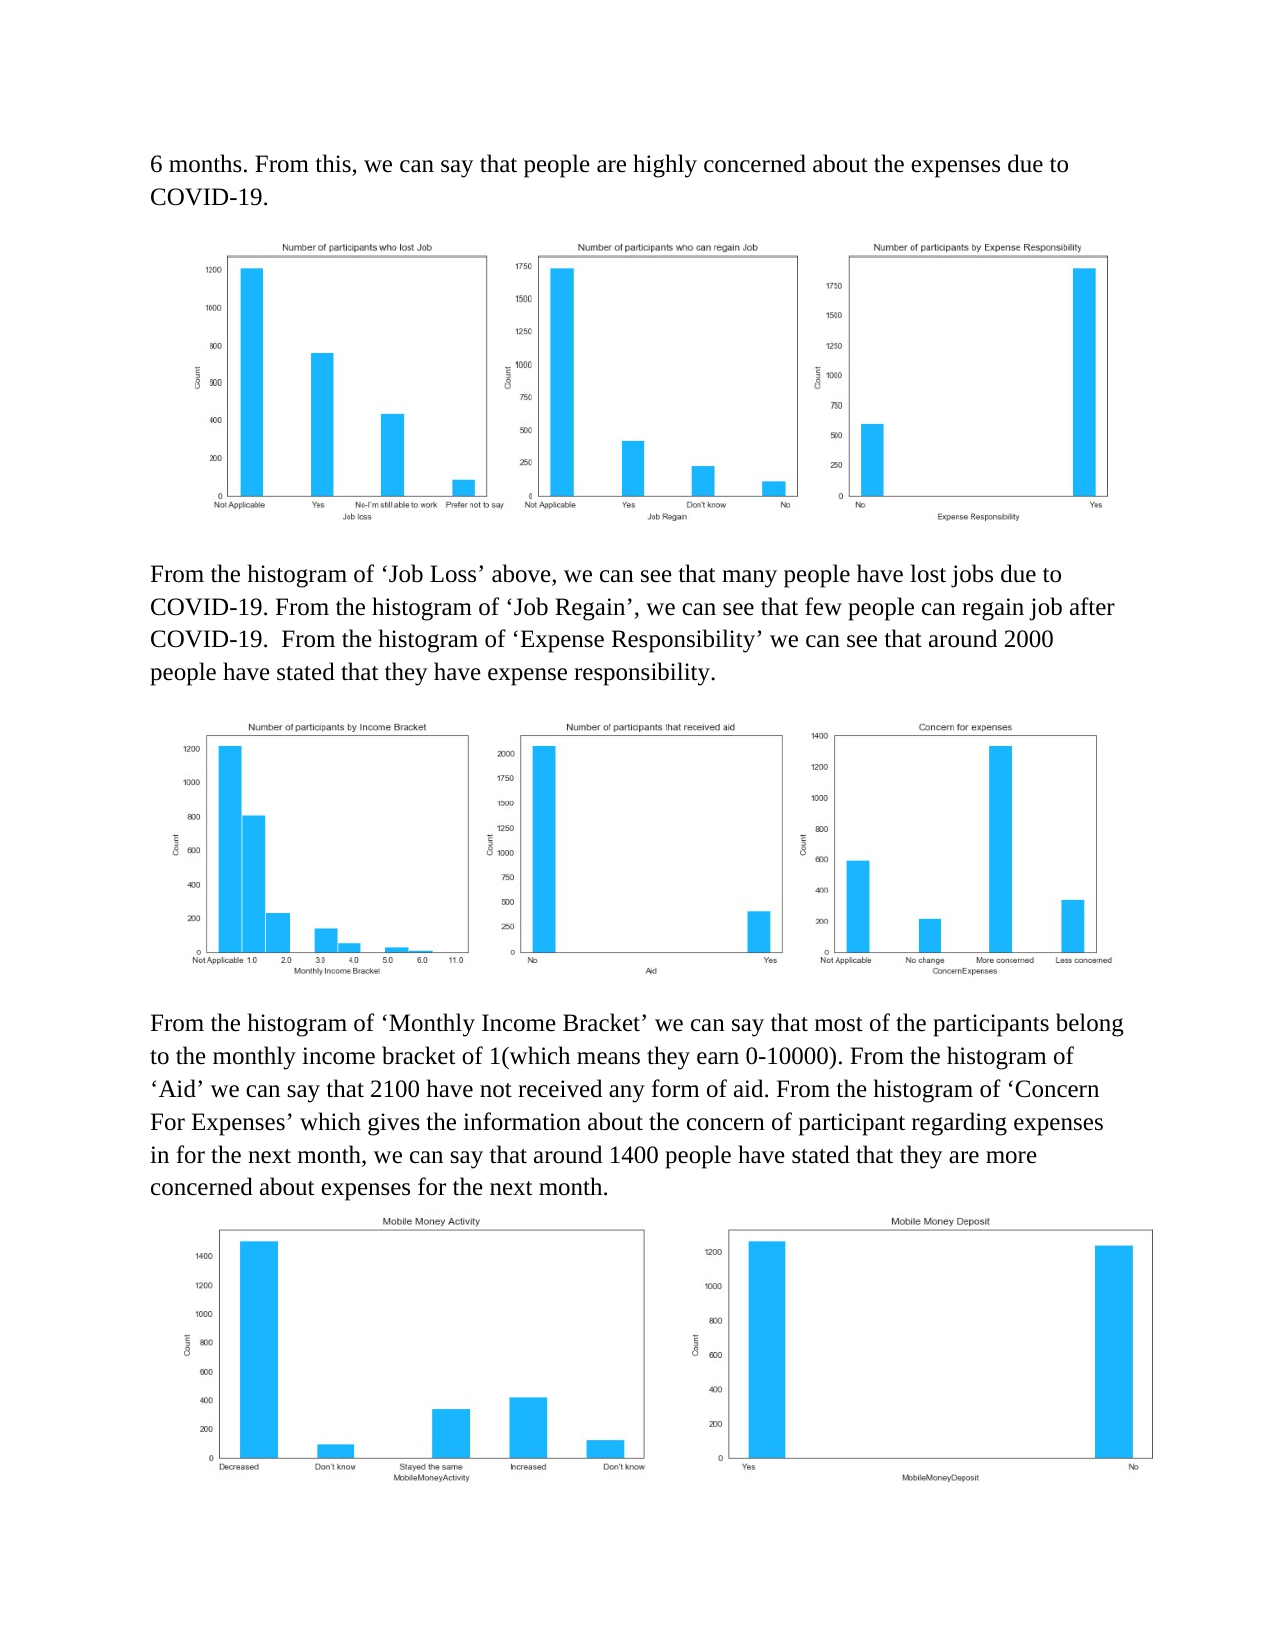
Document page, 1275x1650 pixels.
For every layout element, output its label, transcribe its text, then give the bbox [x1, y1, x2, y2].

text 6 months. From this, we can say that people are highly concerned about the expenses due to [150, 149, 1179, 178]
text From the histogram of ‘Job Loss’ above, we can see that many people have lost jobs due to COVID-19. From the histogram of ‘Job Regain’, we can see that few people can regain job after COVID-19. From the histogram of ‘Expense Responsibility’ we can see that around 2000 people have stated that they have expense responsibility. [150, 559, 1118, 686]
picture [150, 236, 1126, 533]
text COVID-19. [150, 182, 1179, 211]
picture [150, 1205, 1168, 1485]
text From the histogram of ‘Monthly Income Bracket’ we can say that most of the participants belong [150, 1008, 1179, 1037]
picture [150, 711, 1126, 984]
text to the monthly income bracket of 1(which means they earn 0-10000). From the histogram of [150, 1041, 1179, 1069]
text ‘Aid’ we can say that 2100 have not received any form of aid. From the histogram of ‘Concern For Expenses’ which gives the information about the concern of participant regarding expenses in for the next month, we can say that around 1400 people have stated that they are more concerned about expenses for the next month. [150, 1074, 1107, 1201]
